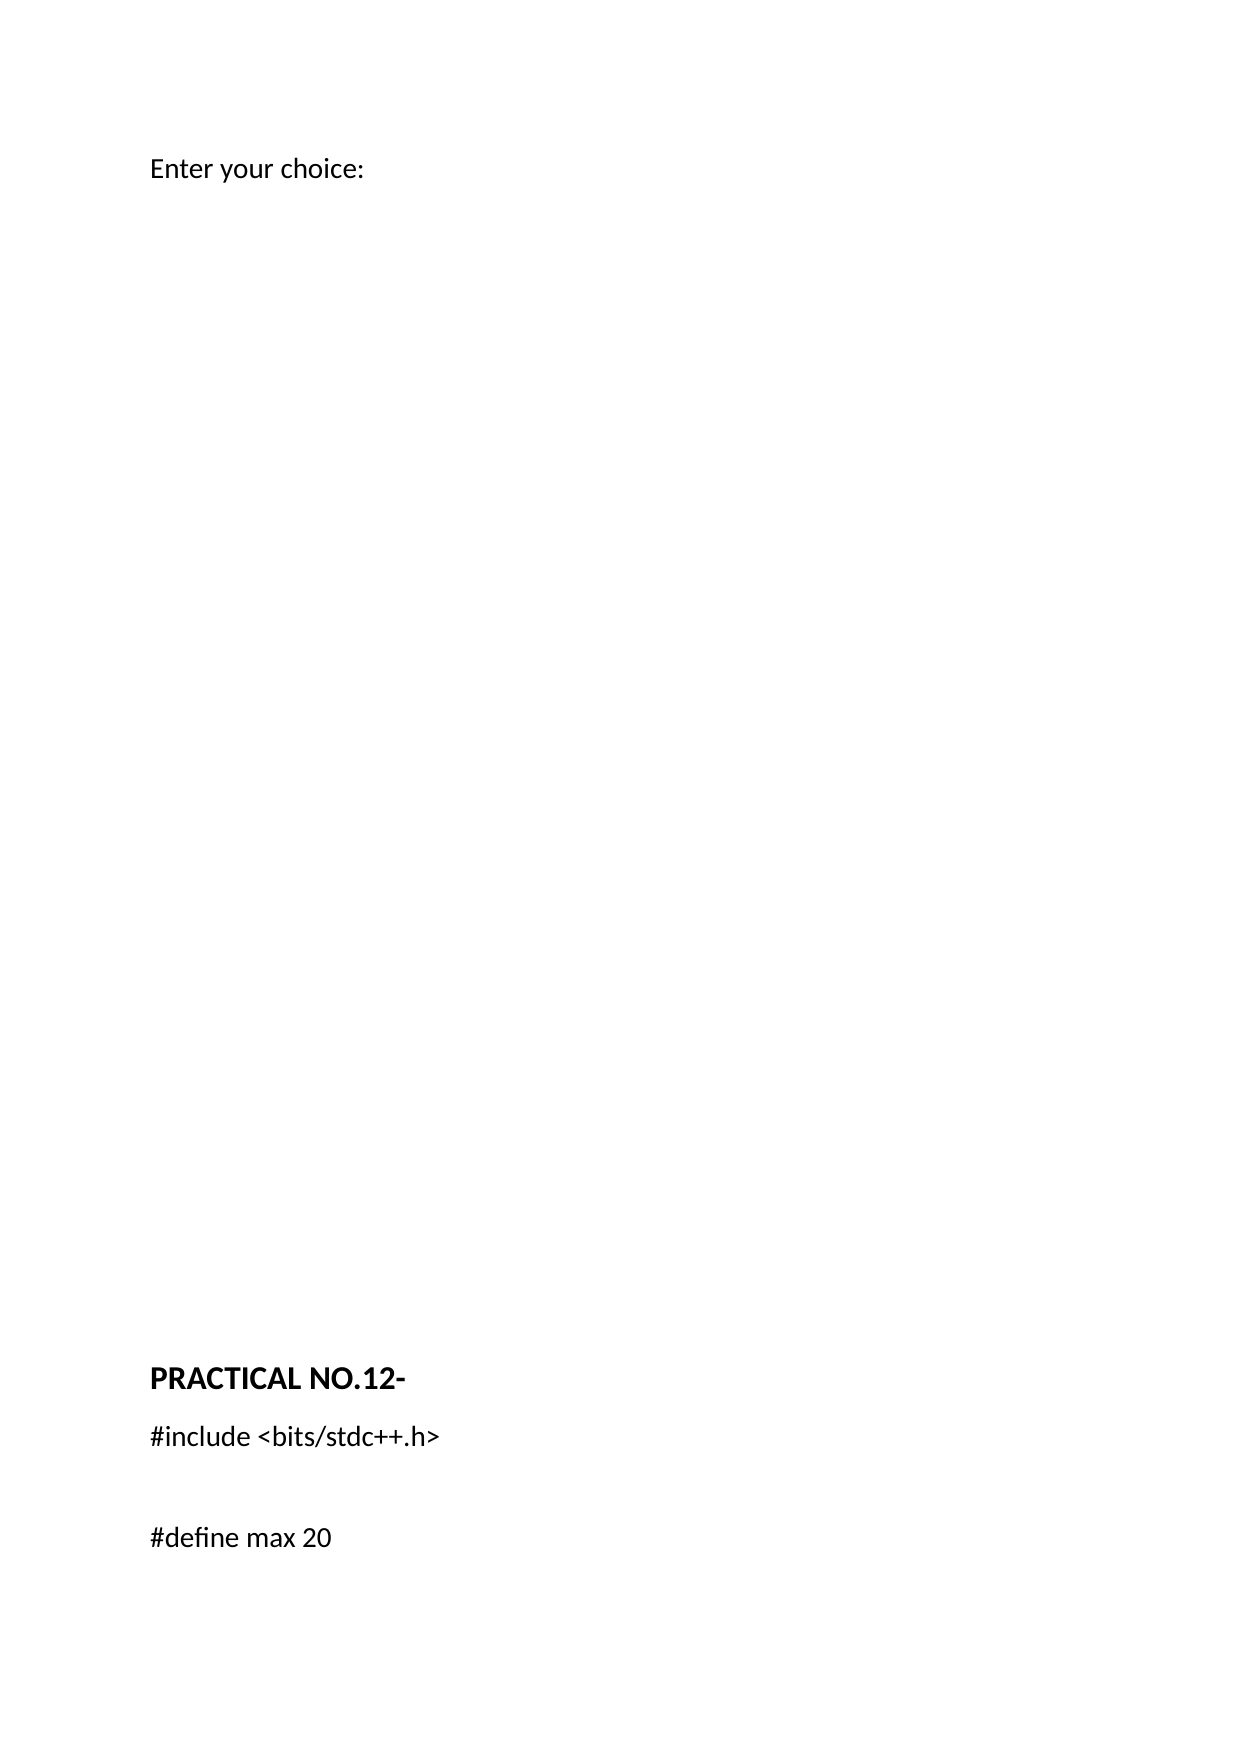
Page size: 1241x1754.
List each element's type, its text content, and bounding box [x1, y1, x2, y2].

text #define max 20 [150, 1519, 1090, 1555]
text Enter your choice: [150, 150, 1090, 186]
text PRACTICAL NO.12- [150, 1357, 1090, 1398]
text #include <bits/stdc++.h> [150, 1418, 1090, 1453]
